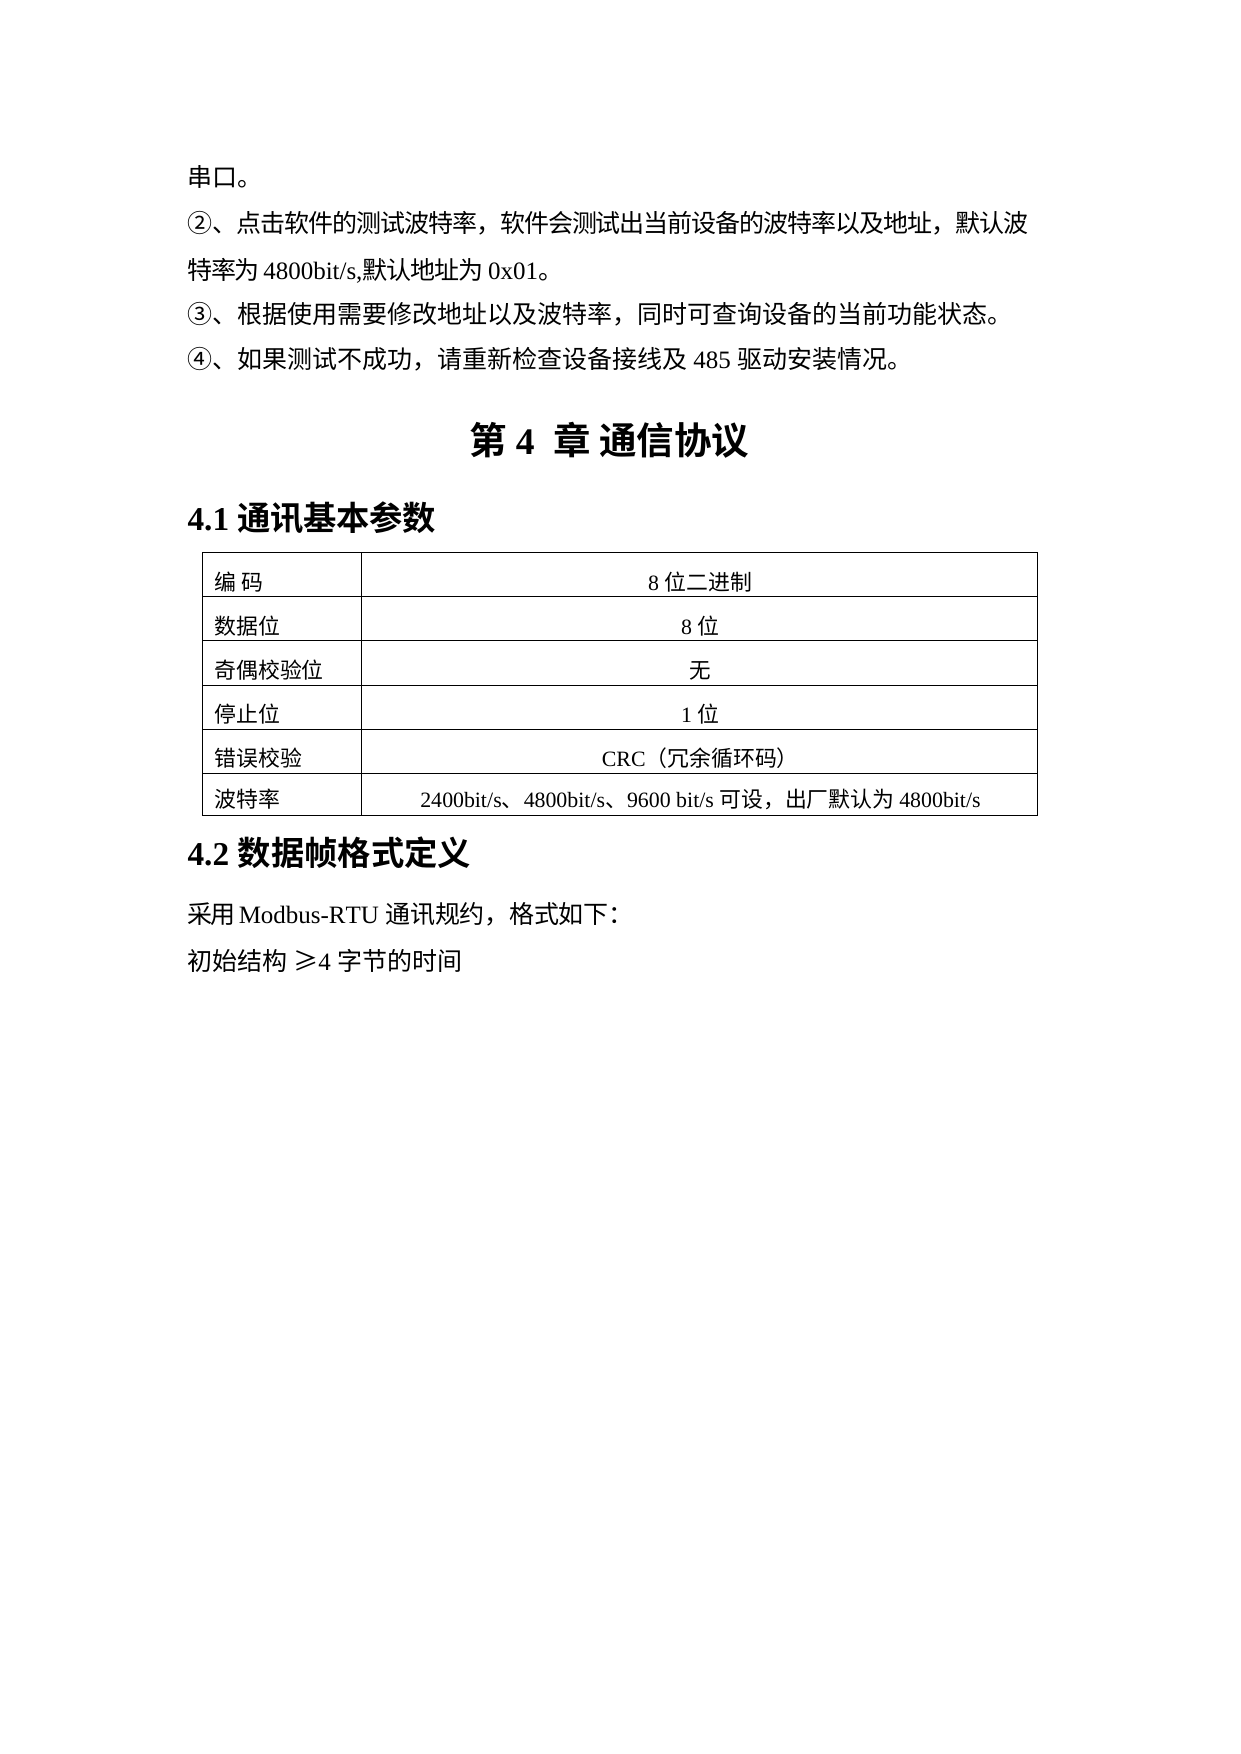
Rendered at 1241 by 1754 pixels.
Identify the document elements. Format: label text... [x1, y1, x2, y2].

table_cell 1 位 [362, 686, 1037, 729]
text ②、点击软件的测试波特率，软件会测试出当前设备的波特率以及地址，默认波特率为 4800bit/s,默认地址为 0x01。 [187, 204, 1053, 287]
text ③、根据使用需要修改地址以及波特率，同时可查询设备的当前功能状态。 [187, 298, 1107, 330]
text 采用 Modbus-RTU 通讯规约，格式如下： 初始结构 ≥4 字节的时间 [187, 894, 645, 978]
list 通讯基本参数 [187, 491, 438, 540]
table_cell CRC（冗余循环码） [362, 730, 1037, 773]
table_header 8 位二进制 [362, 553, 1037, 596]
table_header 编 码 [203, 553, 361, 596]
table_cell 波特率 [203, 774, 361, 814]
list 数据帧格式定义 [187, 827, 1107, 875]
table_cell 停止位 [203, 686, 361, 729]
table_cell 奇偶校验位 [203, 641, 361, 684]
table_cell 2400bit/s、4800bit/s、9600 bit/s 可设，出厂默认为 4800bit/s [362, 774, 1037, 814]
text 串口。 [187, 158, 1107, 194]
subtitle 第 4 章 通信协议 [469, 416, 1107, 464]
table_cell 8 位 [362, 597, 1037, 640]
text ④、如果测试不成功，请重新检查设备接线及 485 驱动安装情况。 [187, 339, 1107, 376]
table_cell 错误校验 [203, 730, 361, 773]
table_cell 数据位 [203, 597, 361, 640]
table_cell 无 [362, 641, 1037, 684]
